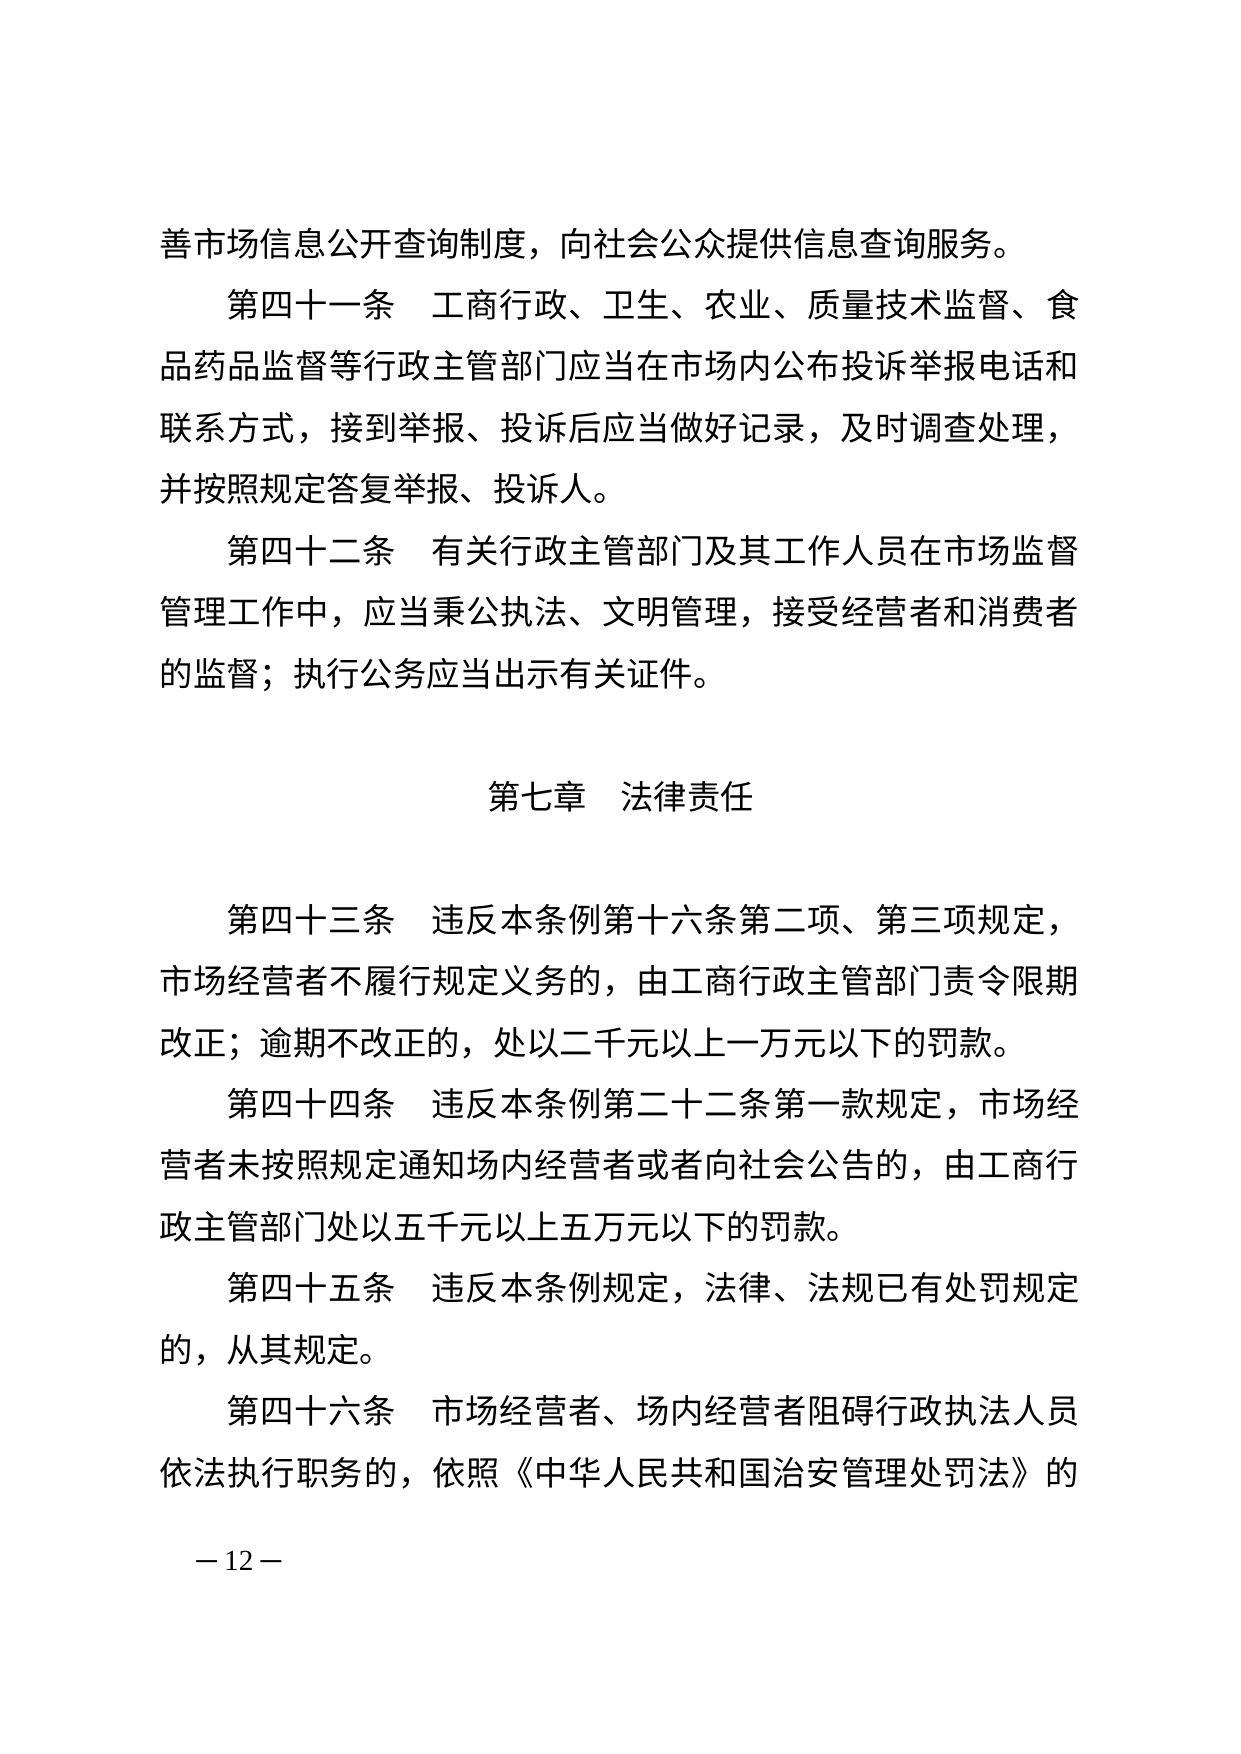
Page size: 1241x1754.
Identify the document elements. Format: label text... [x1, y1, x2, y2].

text 第四十四条 违反本条例第二十二条第一款规定，市场经营者未按照规定通知场内经营者或者向社会公告的，由工商行政主管部门处以五千元以上五万元以下的罚款。 [159, 1067, 1081, 1252]
text 第四十五条 违反本条例规定，法律、法规已有处罚规定的，从其规定。 [159, 1252, 1081, 1374]
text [159, 207, 1081, 268]
text 第四十二条 有关行政主管部门及其工作人员在市场监督管理工作中，应当秉公执法、文明管理，接受经营者和消费者的监督；执行公务应当出示有关证件。 [159, 514, 1081, 698]
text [159, 1374, 1081, 1497]
text 第四十一条 工商行政、卫生、农业、质量技术监督、食品药品监督等行政主管部门应当在市场内公布投诉举报电话和联系方式，接到举报、投诉后应当做好记录，及时调查处理，并按照规定答复举报、投诉人。 [159, 268, 1081, 514]
text 第四十三条 违反本条例第十六条第二项、第三项规定，市场经营者不履行规定义务的，由工商行政主管部门责令限期改正；逾期不改正的，处以二千元以上一万元以下的罚款。 [159, 883, 1081, 1067]
text 第七章 法律责任 [159, 760, 1081, 821]
